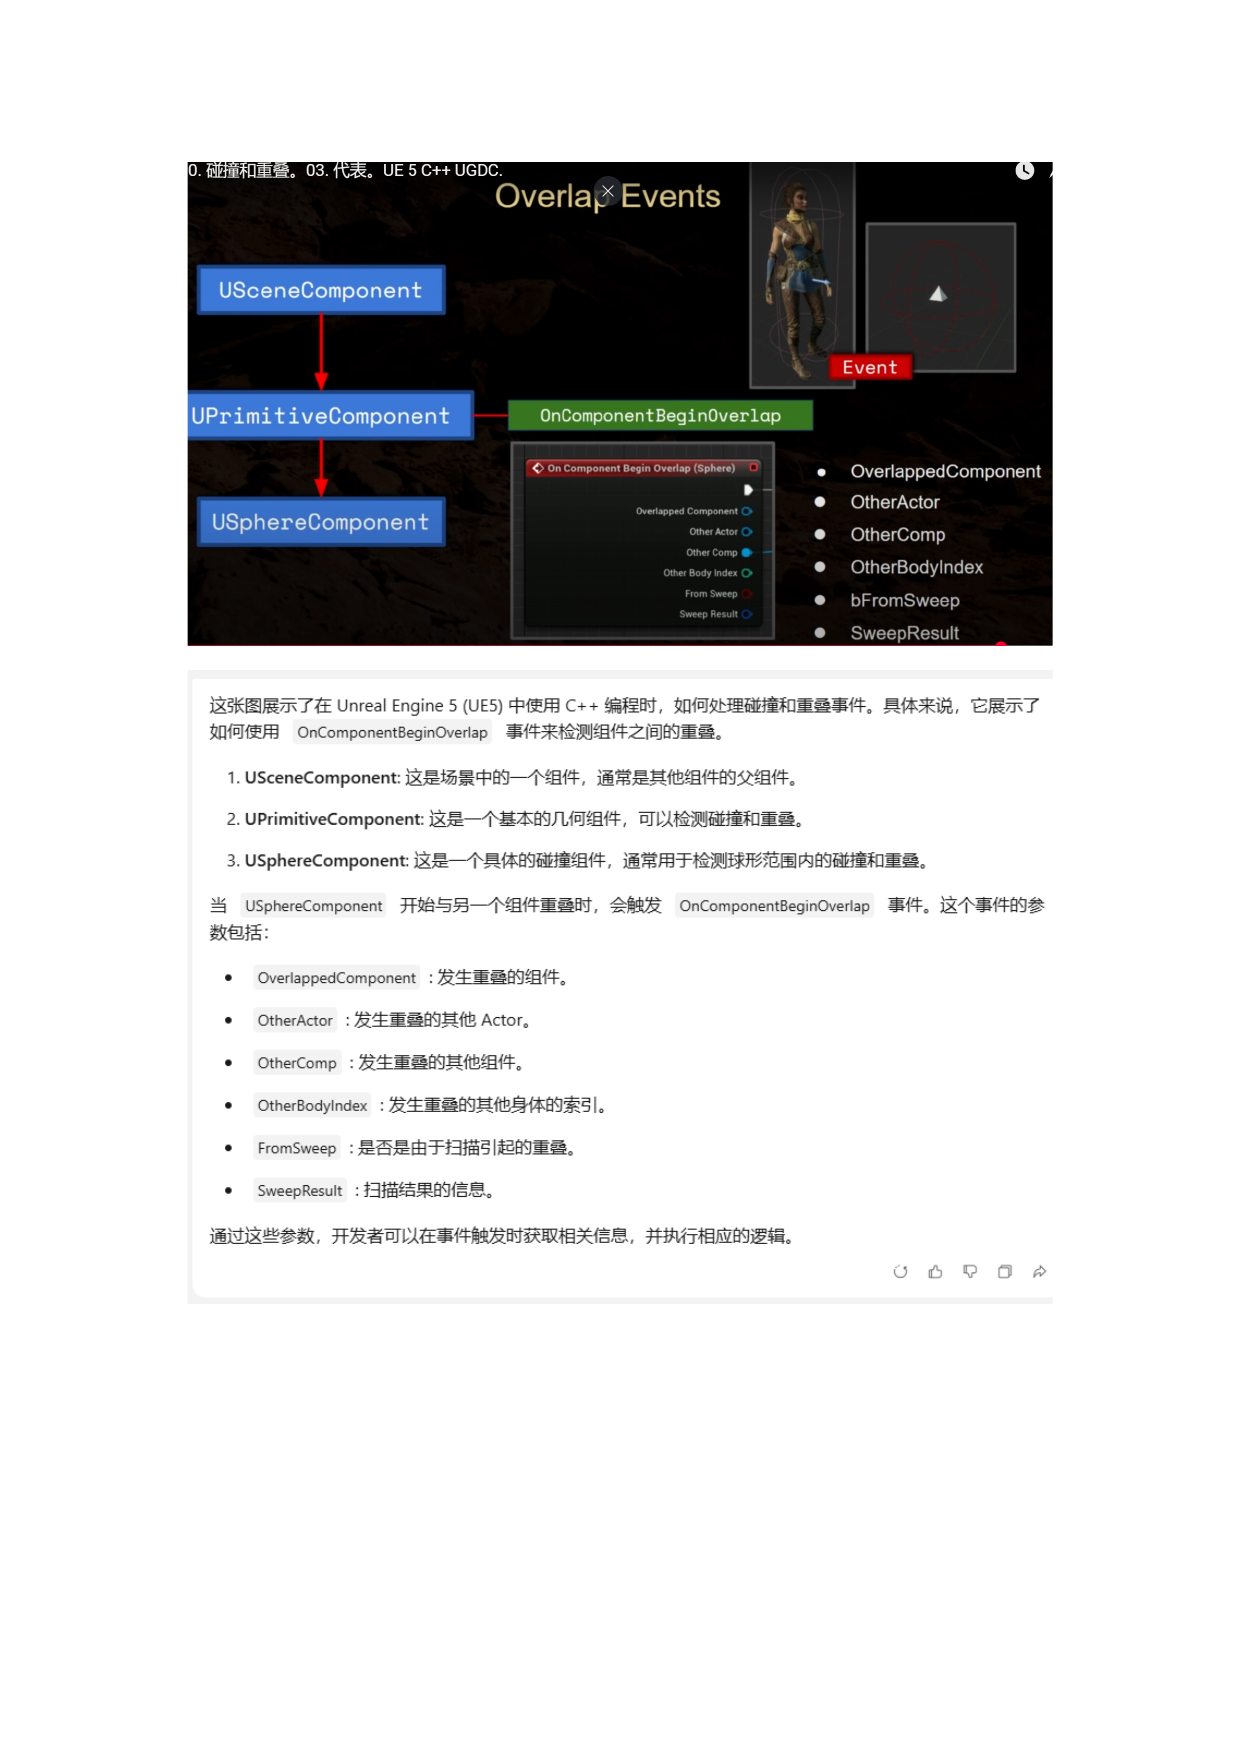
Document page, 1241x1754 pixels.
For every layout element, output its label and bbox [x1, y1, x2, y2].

picture [187, 162, 1053, 646]
picture [187, 670, 1053, 1304]
